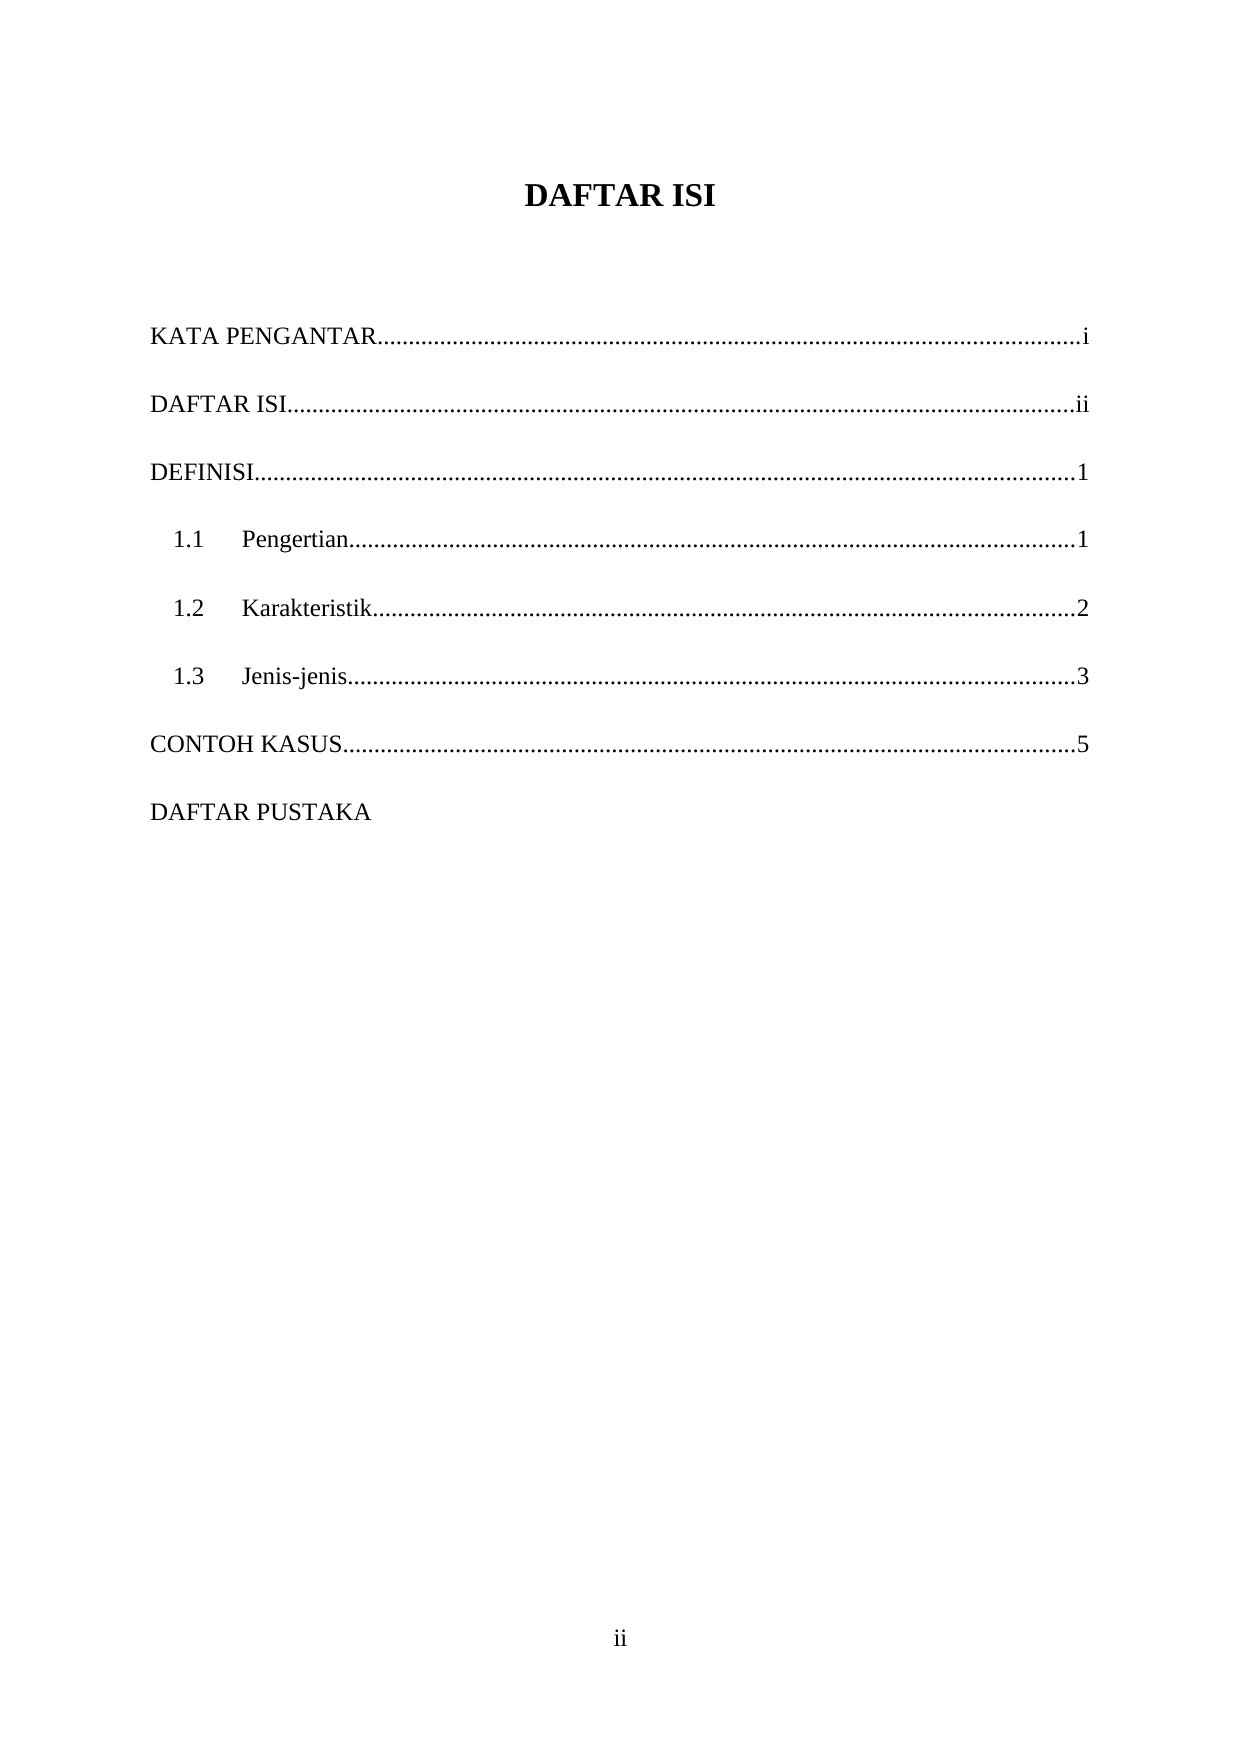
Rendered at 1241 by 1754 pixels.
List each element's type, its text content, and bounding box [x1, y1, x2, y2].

subtitle DAFTAR ISI [150, 175, 1090, 213]
